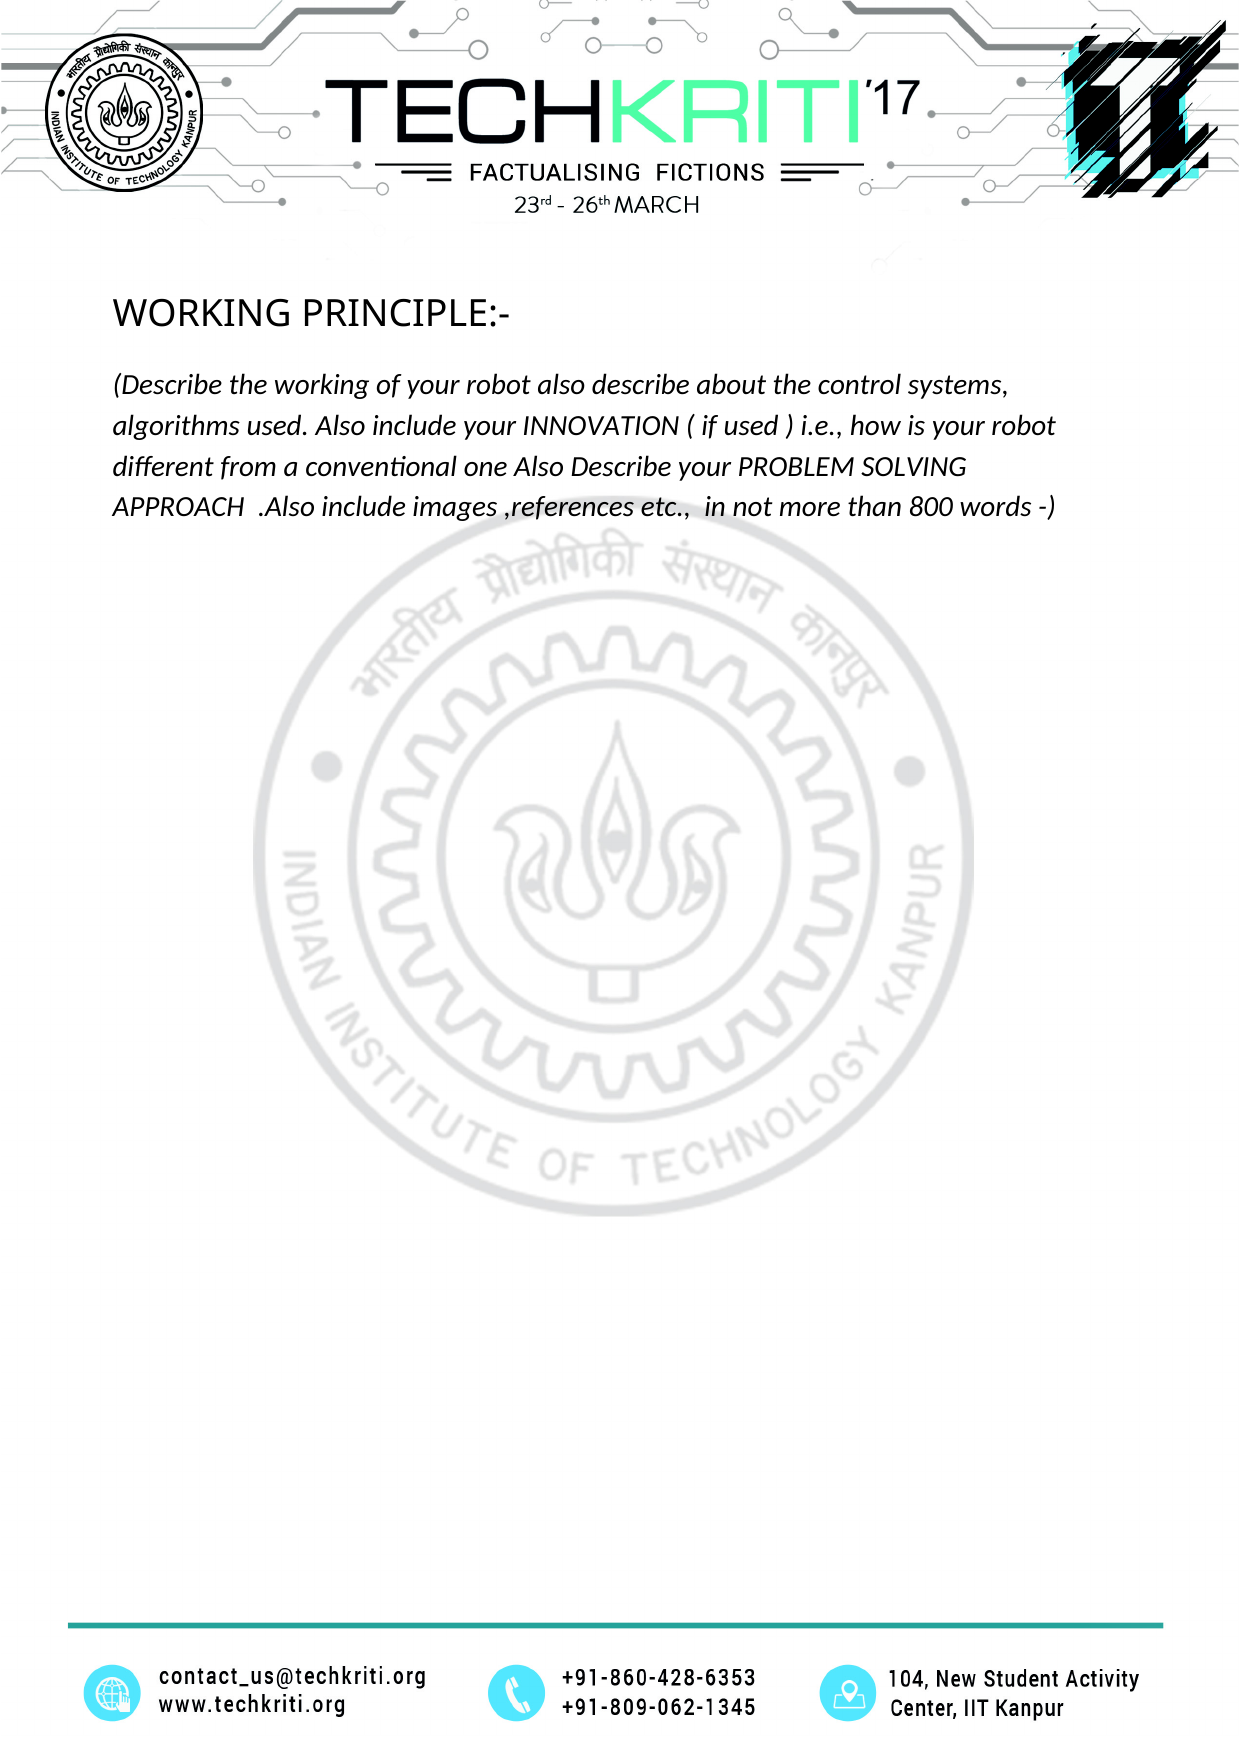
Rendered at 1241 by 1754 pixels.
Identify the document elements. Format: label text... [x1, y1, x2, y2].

text WORKING PRINCIPLE:- [112, 286, 1128, 337]
text (Describe the working of your robot also describe about the control systems, algorithms used. Also include your INNOVATION ( if used ) i.e., how is your robot different from a conventional one Also Describe your PROBLEM SOLVING APPROACH .Also include images ,references etc., in not more than 800 words -) [112, 366, 1128, 524]
picture [1, 0, 1239, 1736]
